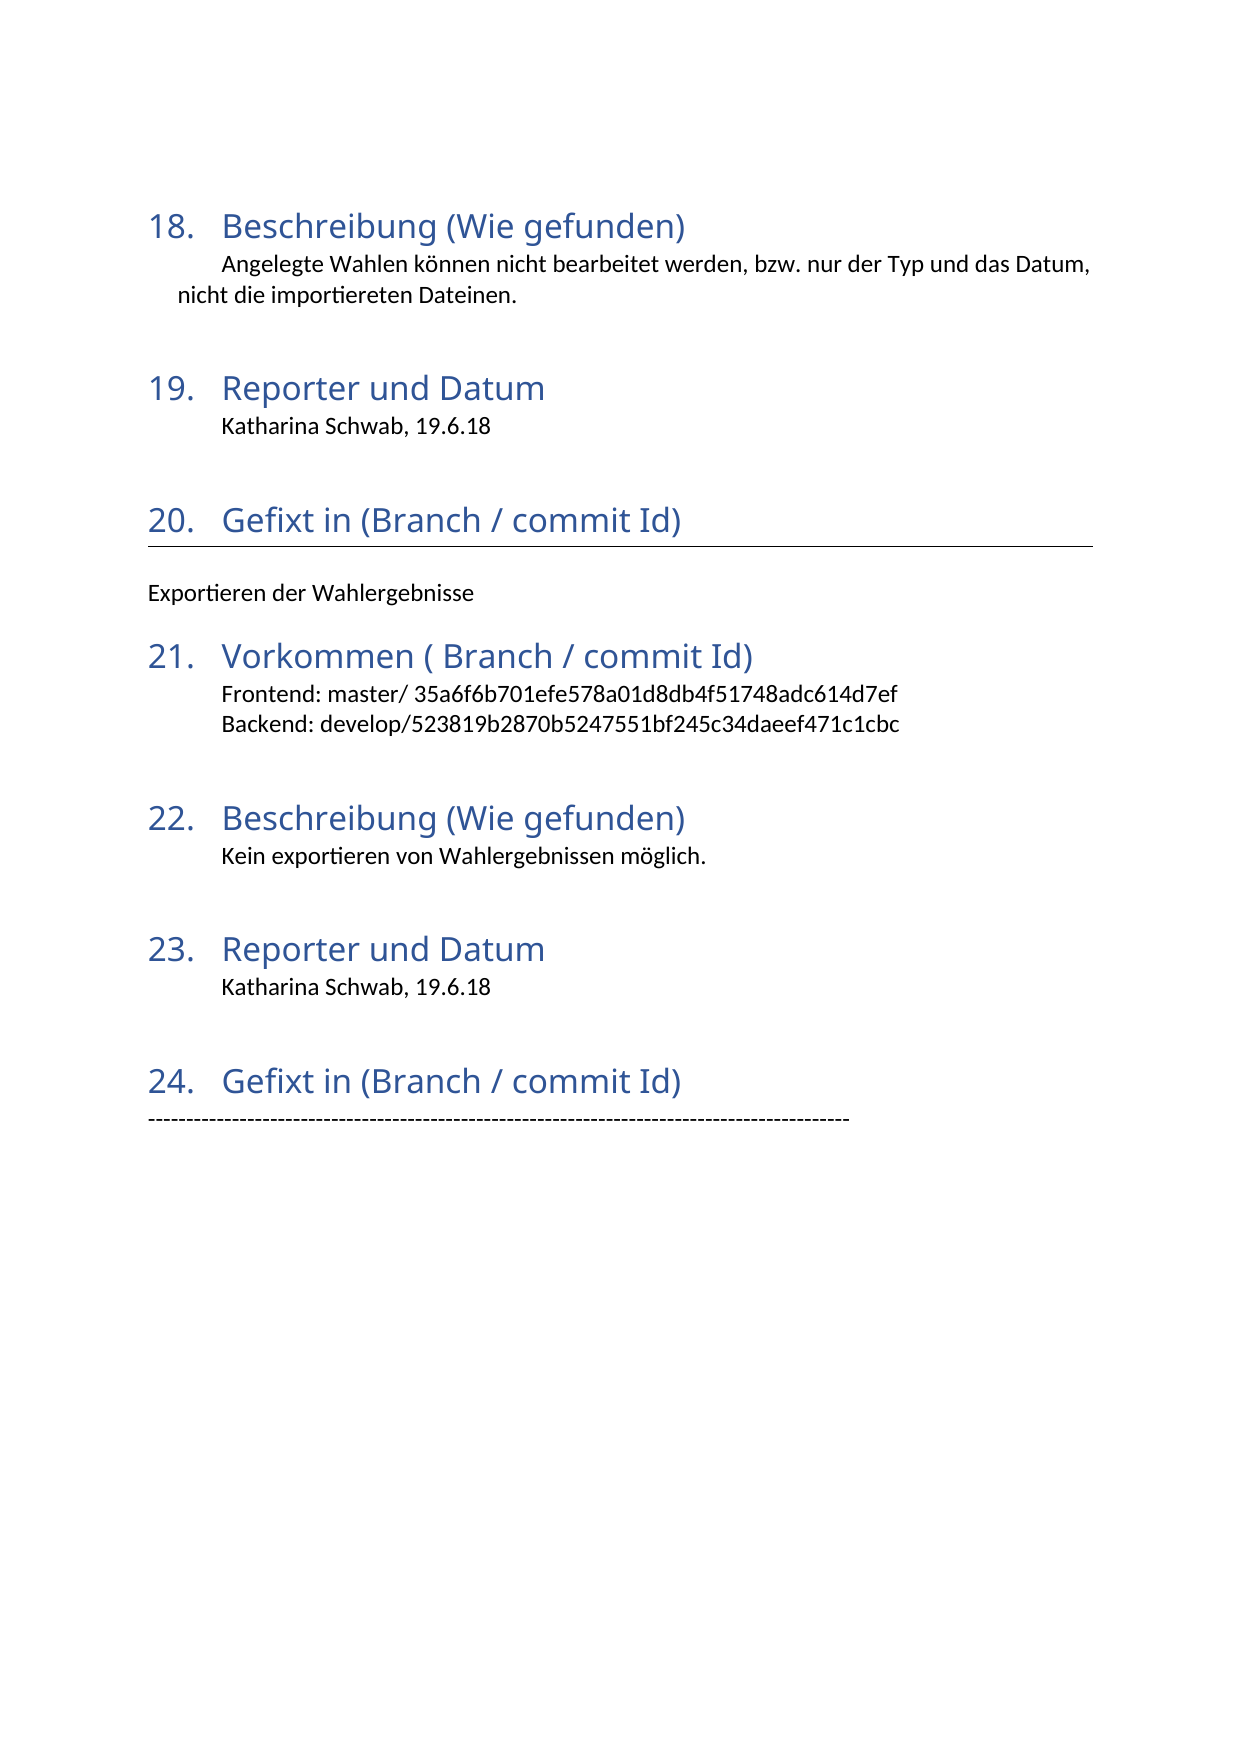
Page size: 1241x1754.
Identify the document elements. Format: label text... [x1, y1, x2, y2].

text Backend: develop/523819b2870b5247551bf245c34daeef471c1cbc [177, 709, 1093, 739]
text Exportieren der Wahlergebnisse [148, 577, 1093, 608]
text Katharina Schwab, 19.6.18 [177, 972, 1093, 1002]
subtitle Reporter und Datum [148, 926, 1093, 972]
text Frontend: master/ 35a6f6b701efe578a01d8db4f51748adc614d7ef [177, 678, 1093, 709]
subtitle Beschreibung (Wie gefunden) [148, 795, 1093, 840]
text -------------------------------------------------------------------------------------------- [148, 1103, 1093, 1133]
subtitle Reporter und Datum [148, 365, 1093, 411]
text Angelegte Wahlen können nicht bearbeitet werden, bzw. nur der Typ und das Datum, nicht die importiereten Dateinen. [177, 248, 1093, 309]
subtitle Gefixt in (Branch / commit Id) [148, 497, 1093, 546]
text Kein exportieren von Wahlergebnissen möglich. [177, 840, 1093, 871]
subtitle Vorkommen ( Branch / commit Id) [148, 633, 1093, 678]
subtitle Beschreibung (Wie gefunden) [148, 203, 1093, 248]
subtitle Gefixt in (Branch / commit Id) [148, 1058, 1093, 1103]
text Katharina Schwab, 19.6.18 [177, 411, 1093, 441]
